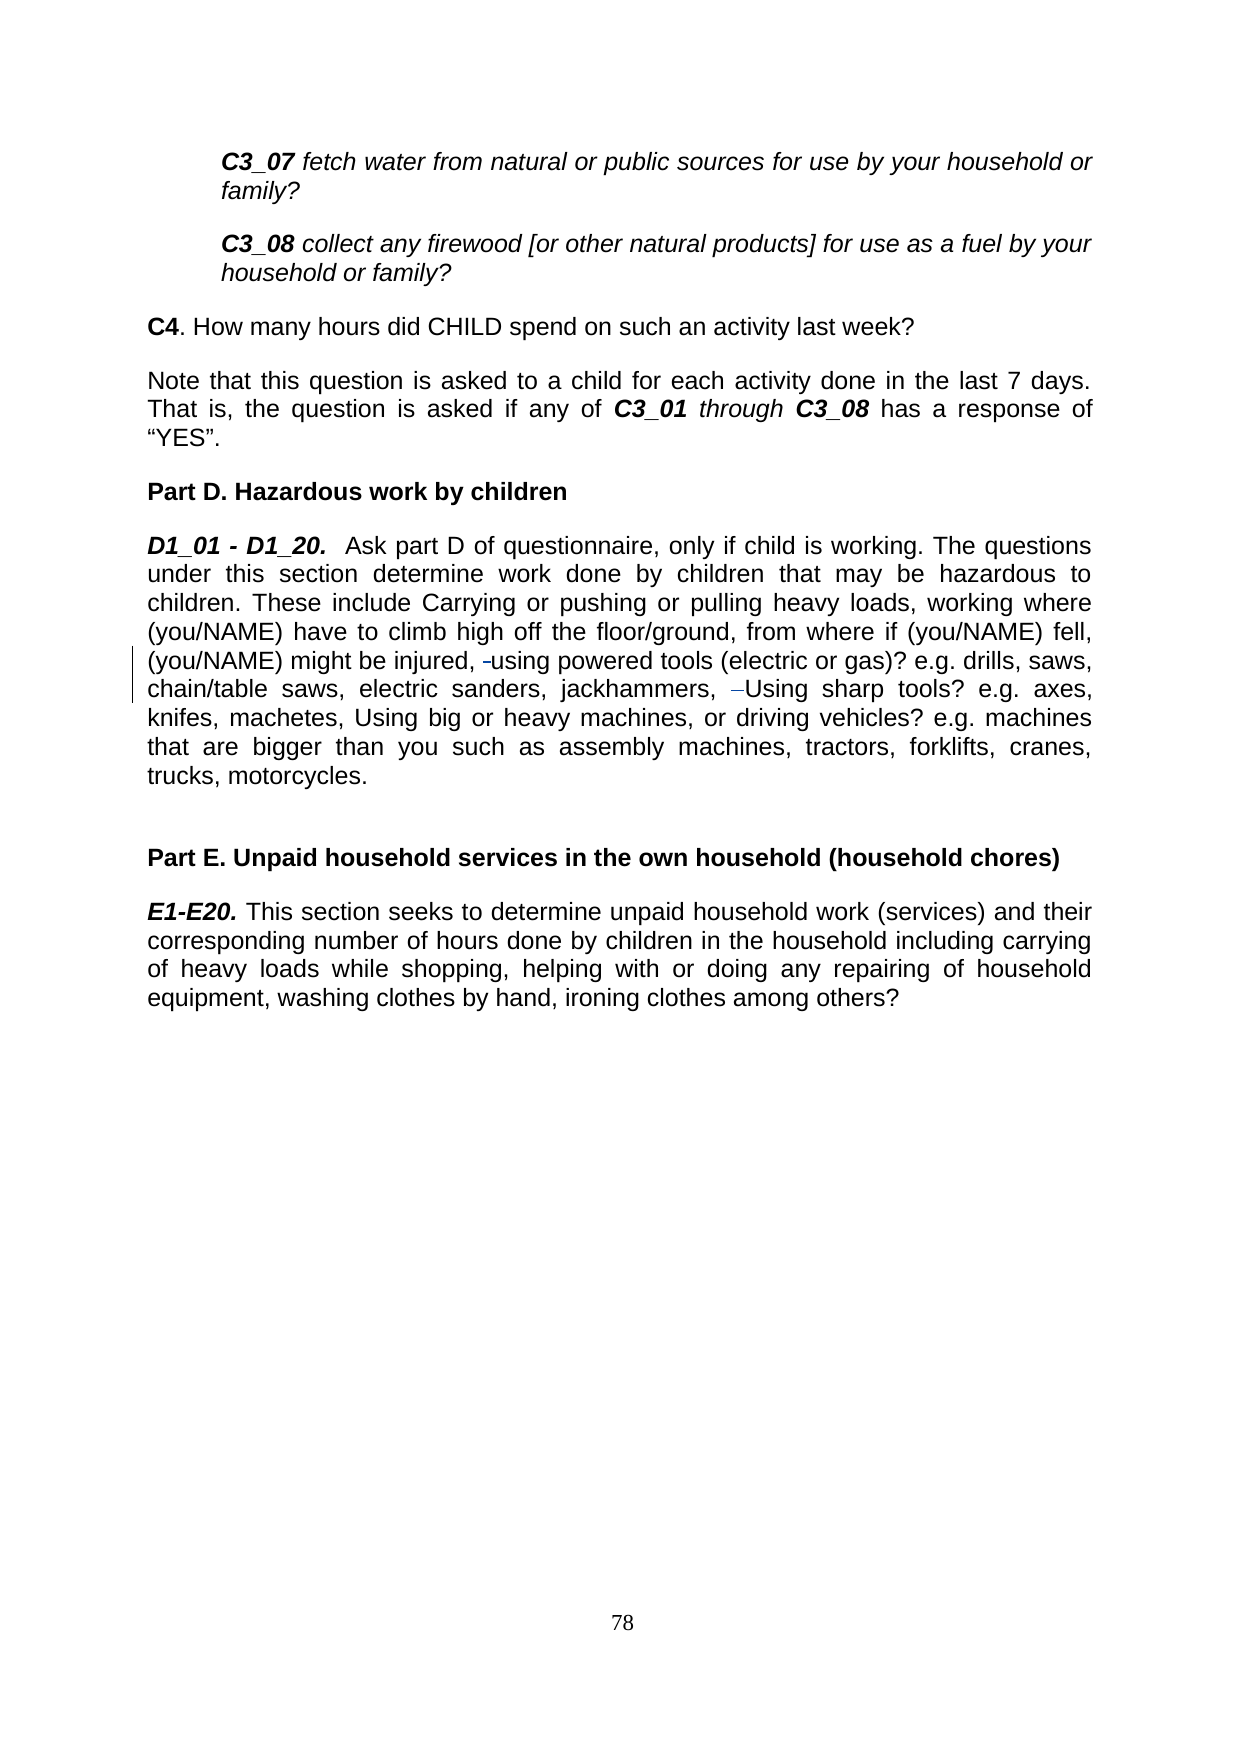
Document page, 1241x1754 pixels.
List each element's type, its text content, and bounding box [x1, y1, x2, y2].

text C4. How many hours did CHILD spend on such an activity last week? [147, 312, 1093, 341]
text Part E. Unpaid household services in the own household (household chores) [147, 843, 1093, 872]
text C3_08 collect any firewood [or other natural products] for use as a fuel by your household or family? [221, 229, 1093, 287]
text C3_07 fetch water from natural or public sources for use by your household or family? [221, 147, 1093, 204]
text E1-E20. This section seeks to determine unpaid household work (services) and their corresponding number of hours done by children in the household including carrying of heavy loads while shopping, helping with or doing any repairing of household equipment, washing clothes by hand, ironing clothes among others? [147, 897, 1093, 1012]
text D1_01 - D1_20. Ask part D of questionnaire, only if child is working. The questions under this section determine work done by children that may be hazardous to children. These include Carrying or pushing or pulling heavy loads, working where (you/NAME) have to climb high off the floor/ground, from where if (you/NAME) fell, (you/NAME) might be injured, using powered tools (electric or gas)? e.g. drills, saws, chain/table saws, electric sanders, jackhammers, Using sharp tools? e.g. axes, knifes, machetes, Using big or heavy machines, or driving vehicles? e.g. machines that are bigger than you such as assembly machines, tractors, forklifts, cranes, trucks, motorcycles. [147, 531, 1093, 789]
text Part D. Hazardous work by children [147, 477, 1093, 506]
text Note that this question is asked to a child for each activity done in the last 7 days. That is, the question is asked if any of C3_01 through C3_08 has a response of “YES”. [147, 366, 1093, 452]
